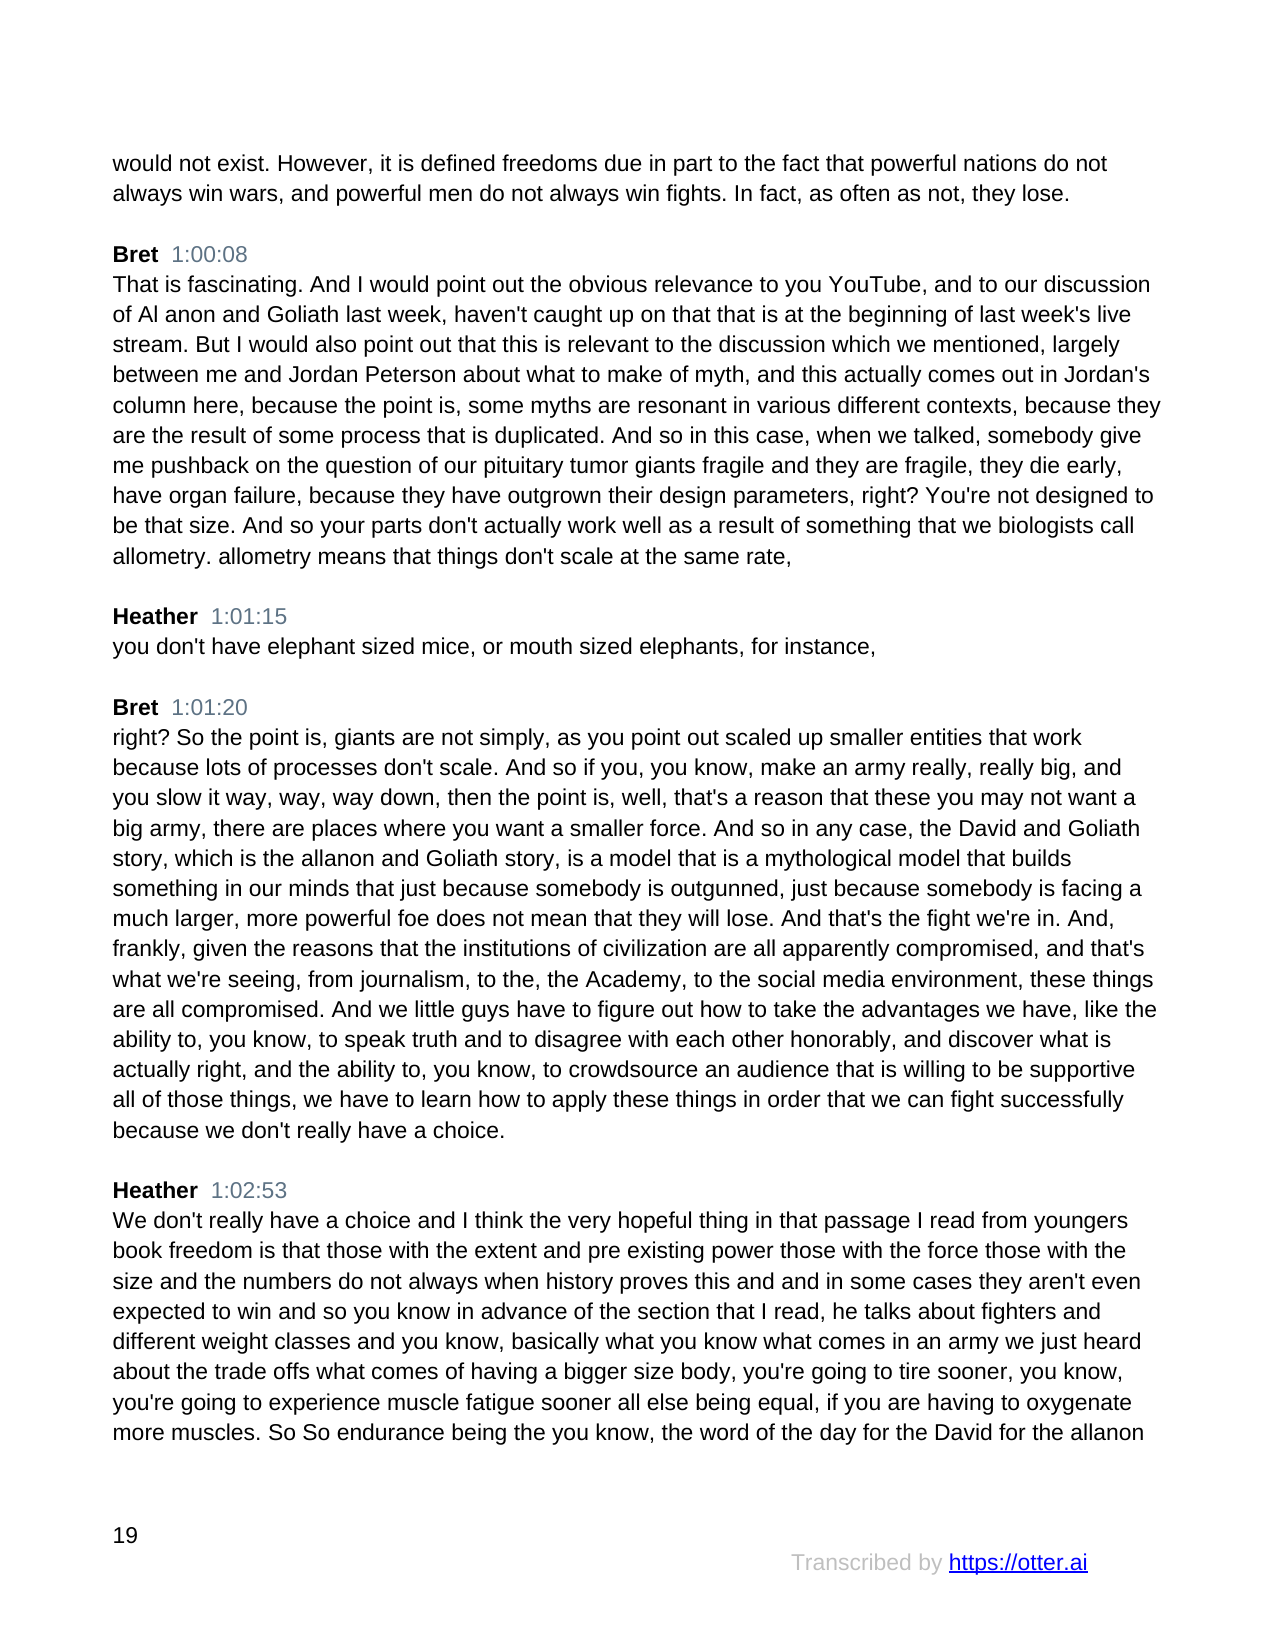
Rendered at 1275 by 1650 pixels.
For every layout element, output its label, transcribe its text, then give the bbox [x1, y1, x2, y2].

text Heather 1:02:53 [112, 1177, 1162, 1203]
text That is fascinating. And I would point out the obvious relevance to you YouTube, and to our discussion of Al anon and Goliath last week, haven't caught up on that that is at the beginning of last week's live stream. But I would also point out that this is relevant to the discussion which we mentioned, largely between me and Jordan Peterson about what to make of myth, and this actually comes out in Jordan's column here, because the point is, some myths are resonant in various different contexts, because they are the result of some process that is duplicated. And so in this case, when we talked, somebody give me pushback on the question of our pituitary tumor giants fragile and they are fragile, they die early, have organ failure, because they have outgrown their design parameters, right? You're not designed to be that size. And so your parts don't actually work well as a result of something that we biologists call allometry. allometry means that things don't scale at the same rate, [112, 271, 1162, 569]
text you don't have elephant sized mice, or mouth sized elephants, for instance, [112, 633, 1162, 660]
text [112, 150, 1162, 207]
text Bret 1:00:08 [112, 241, 1162, 267]
text Bret 1:01:20 [112, 694, 1162, 720]
text Heather 1:01:15 [112, 603, 1162, 629]
text right? So the point is, giants are not simply, as you point out scaled up smaller entities that work because lots of processes don't scale. And so if you, you know, make an army really, really big, and you slow it way, way, way down, then the point is, well, that's a reason that these you may not want a big army, there are places where you want a smaller force. And so in any case, the David and Goliath story, which is the allanon and Goliath story, is a model that is a mythological model that builds something in our minds that just because somebody is outgunned, just because somebody is facing a much larger, more powerful foe does not mean that they will lose. And that's the fight we're in. And, frankly, given the reasons that the institutions of civilization are all apparently compromised, and that's what we're seeing, from journalism, to the, the Academy, to the social media environment, these things are all compromised. And we little guys have to figure out how to take the advantages we have, like the ability to, you know, to speak truth and to disagree with each other honorably, and discover what is actually right, and the ability to, you know, to crowdsource an audience that is willing to be supportive all of those things, we have to learn how to apply these things in order that we can fight successfully because we don't really have a choice. [112, 724, 1162, 1143]
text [112, 1207, 1162, 1445]
